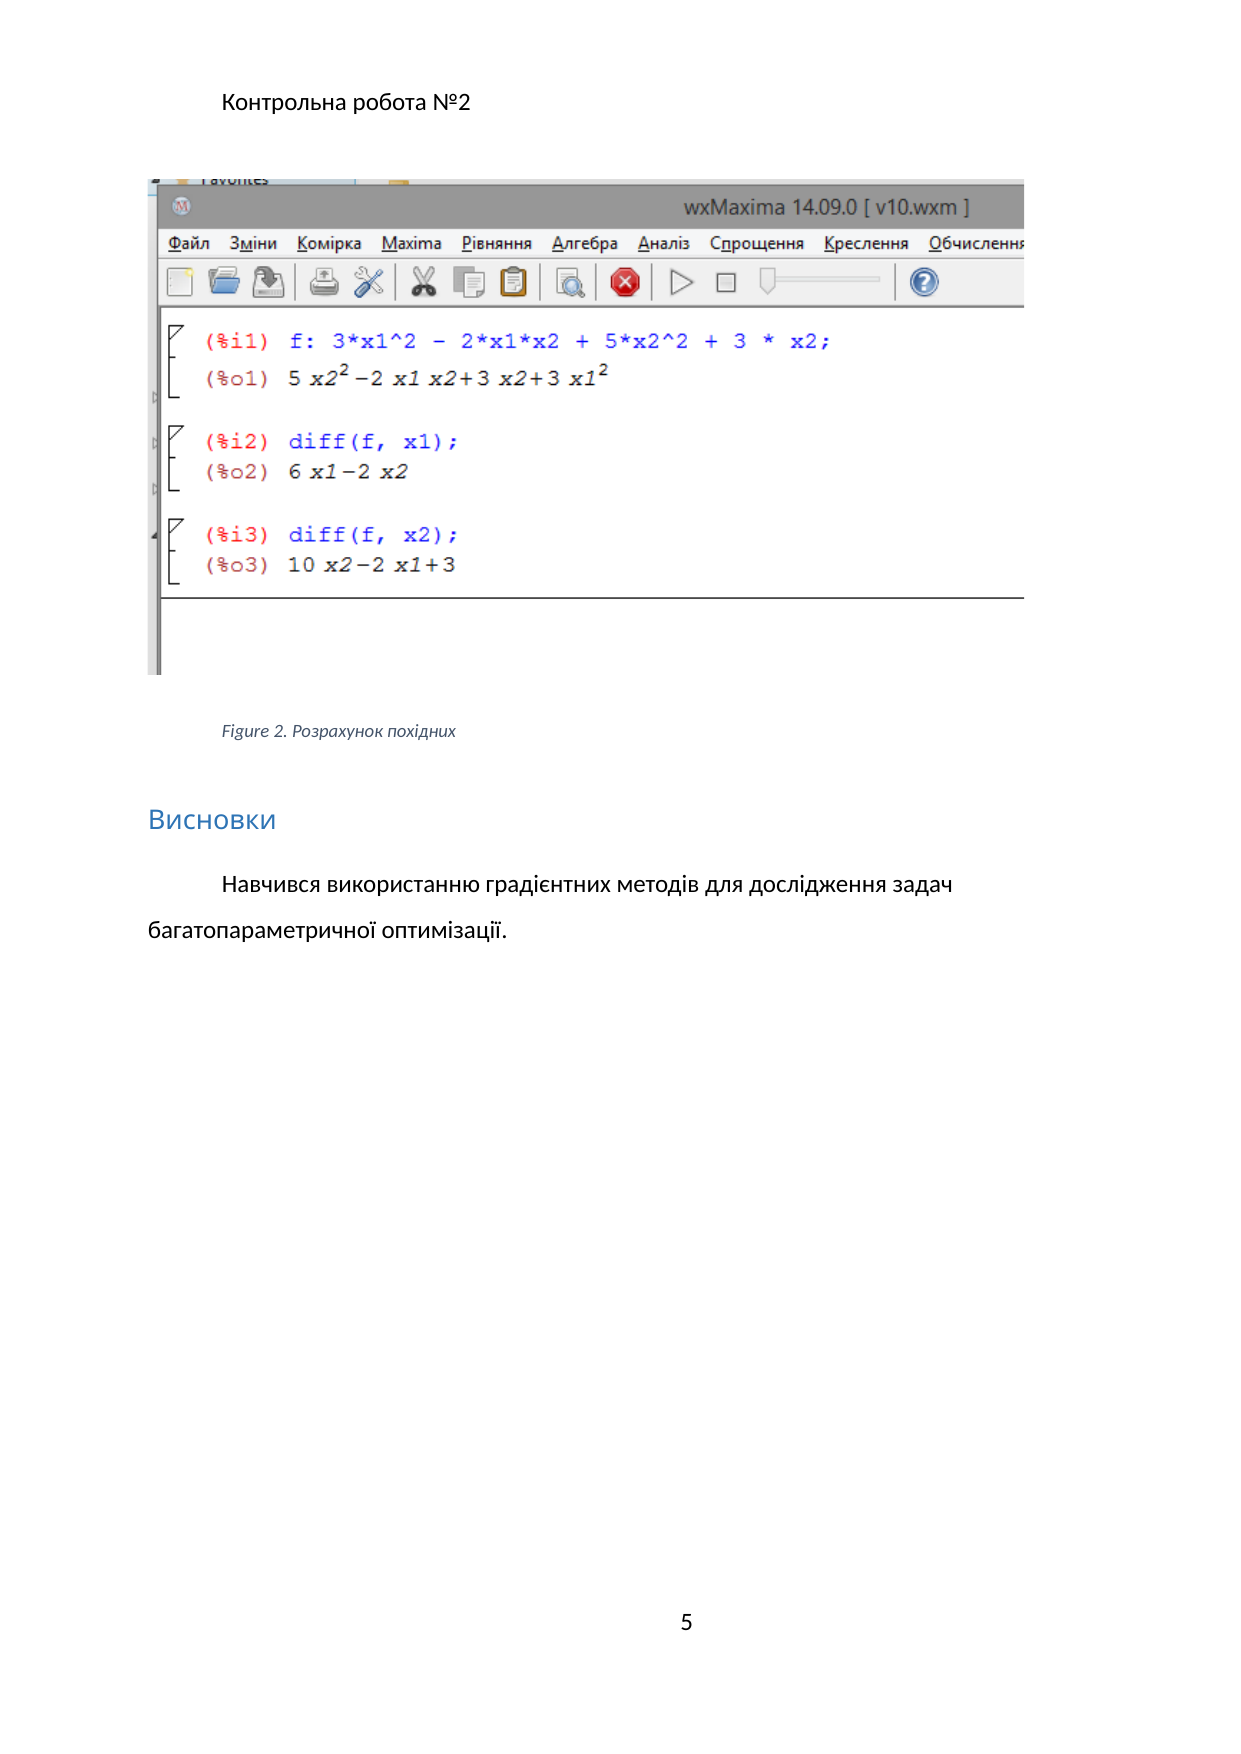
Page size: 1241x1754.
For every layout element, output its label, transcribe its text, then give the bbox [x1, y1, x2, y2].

picture [147, 179, 1025, 675]
text Навчився використанню градієнтних методів для дослідження задач багатопараметричної оптимізації. [148, 868, 1152, 945]
subtitle Висновки [148, 801, 1152, 838]
